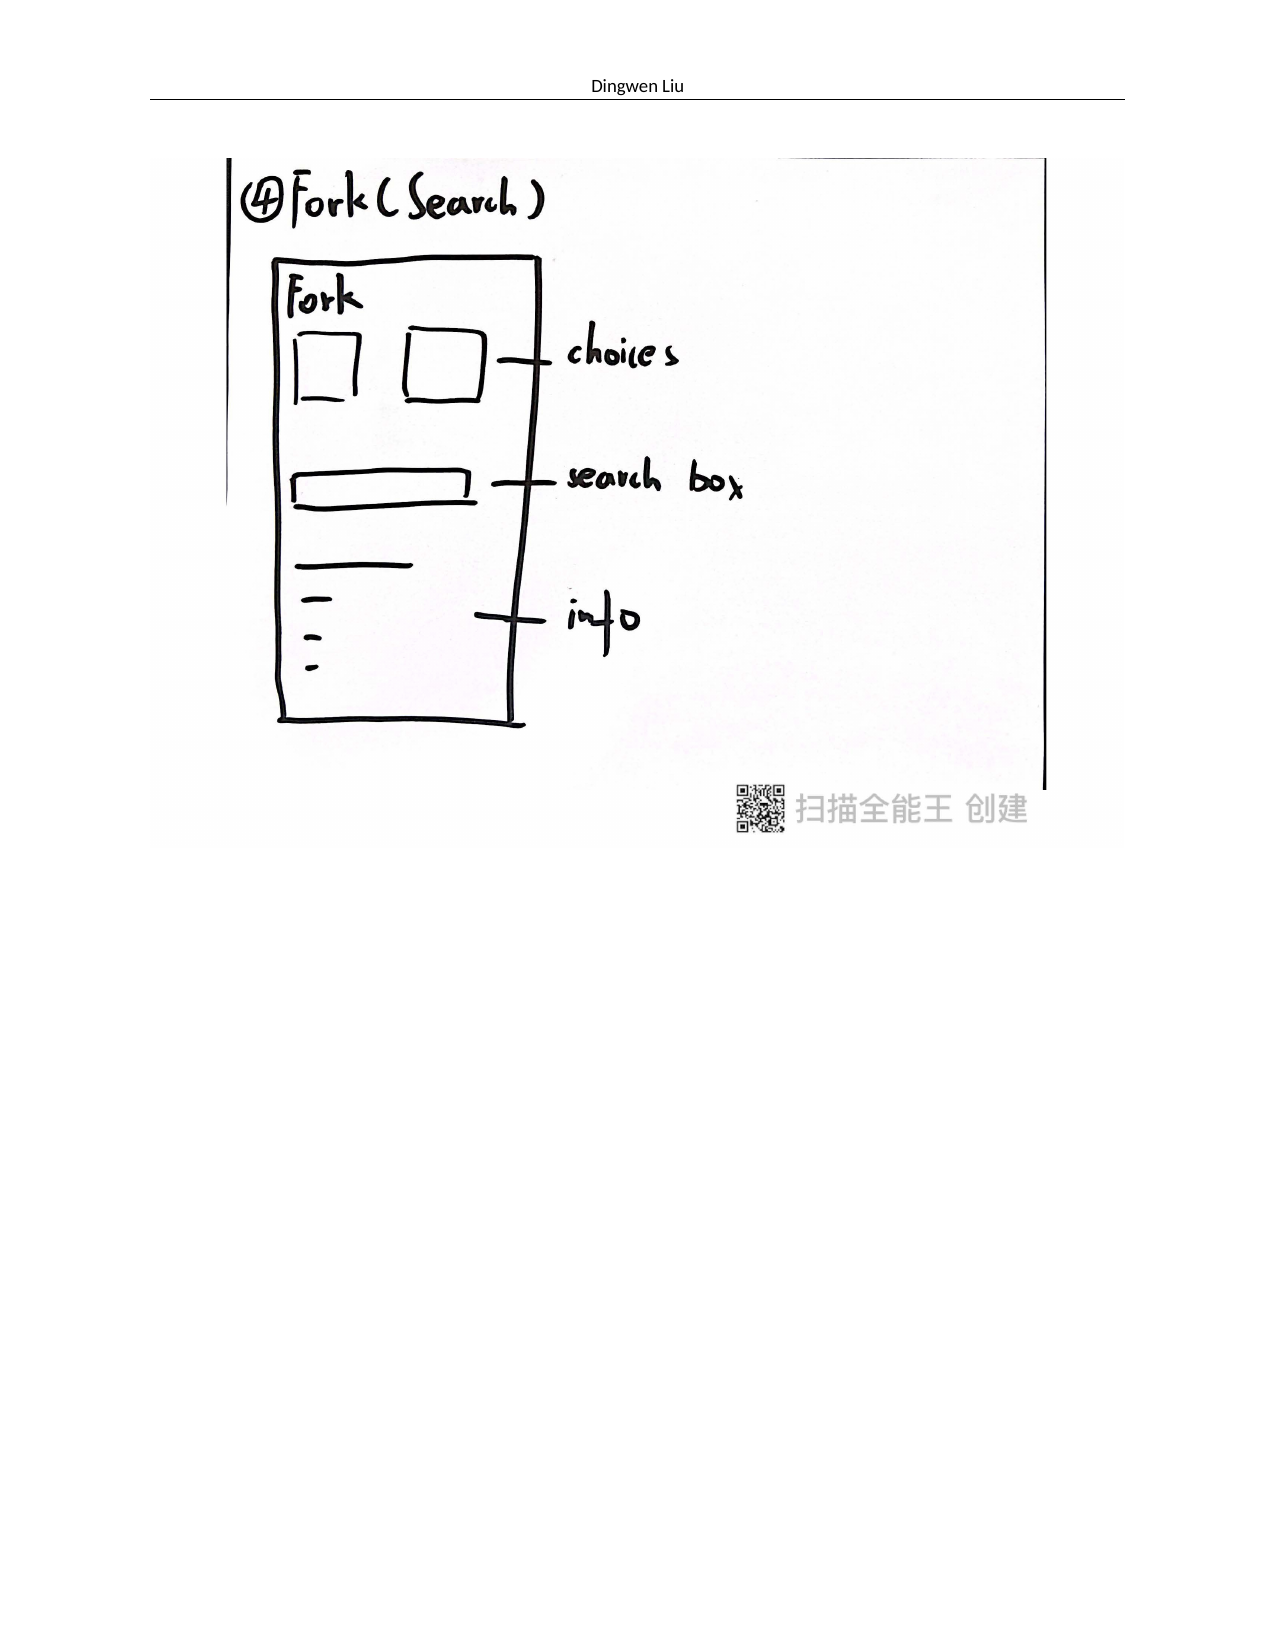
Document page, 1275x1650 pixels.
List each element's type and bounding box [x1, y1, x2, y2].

picture [150, 158, 1125, 848]
